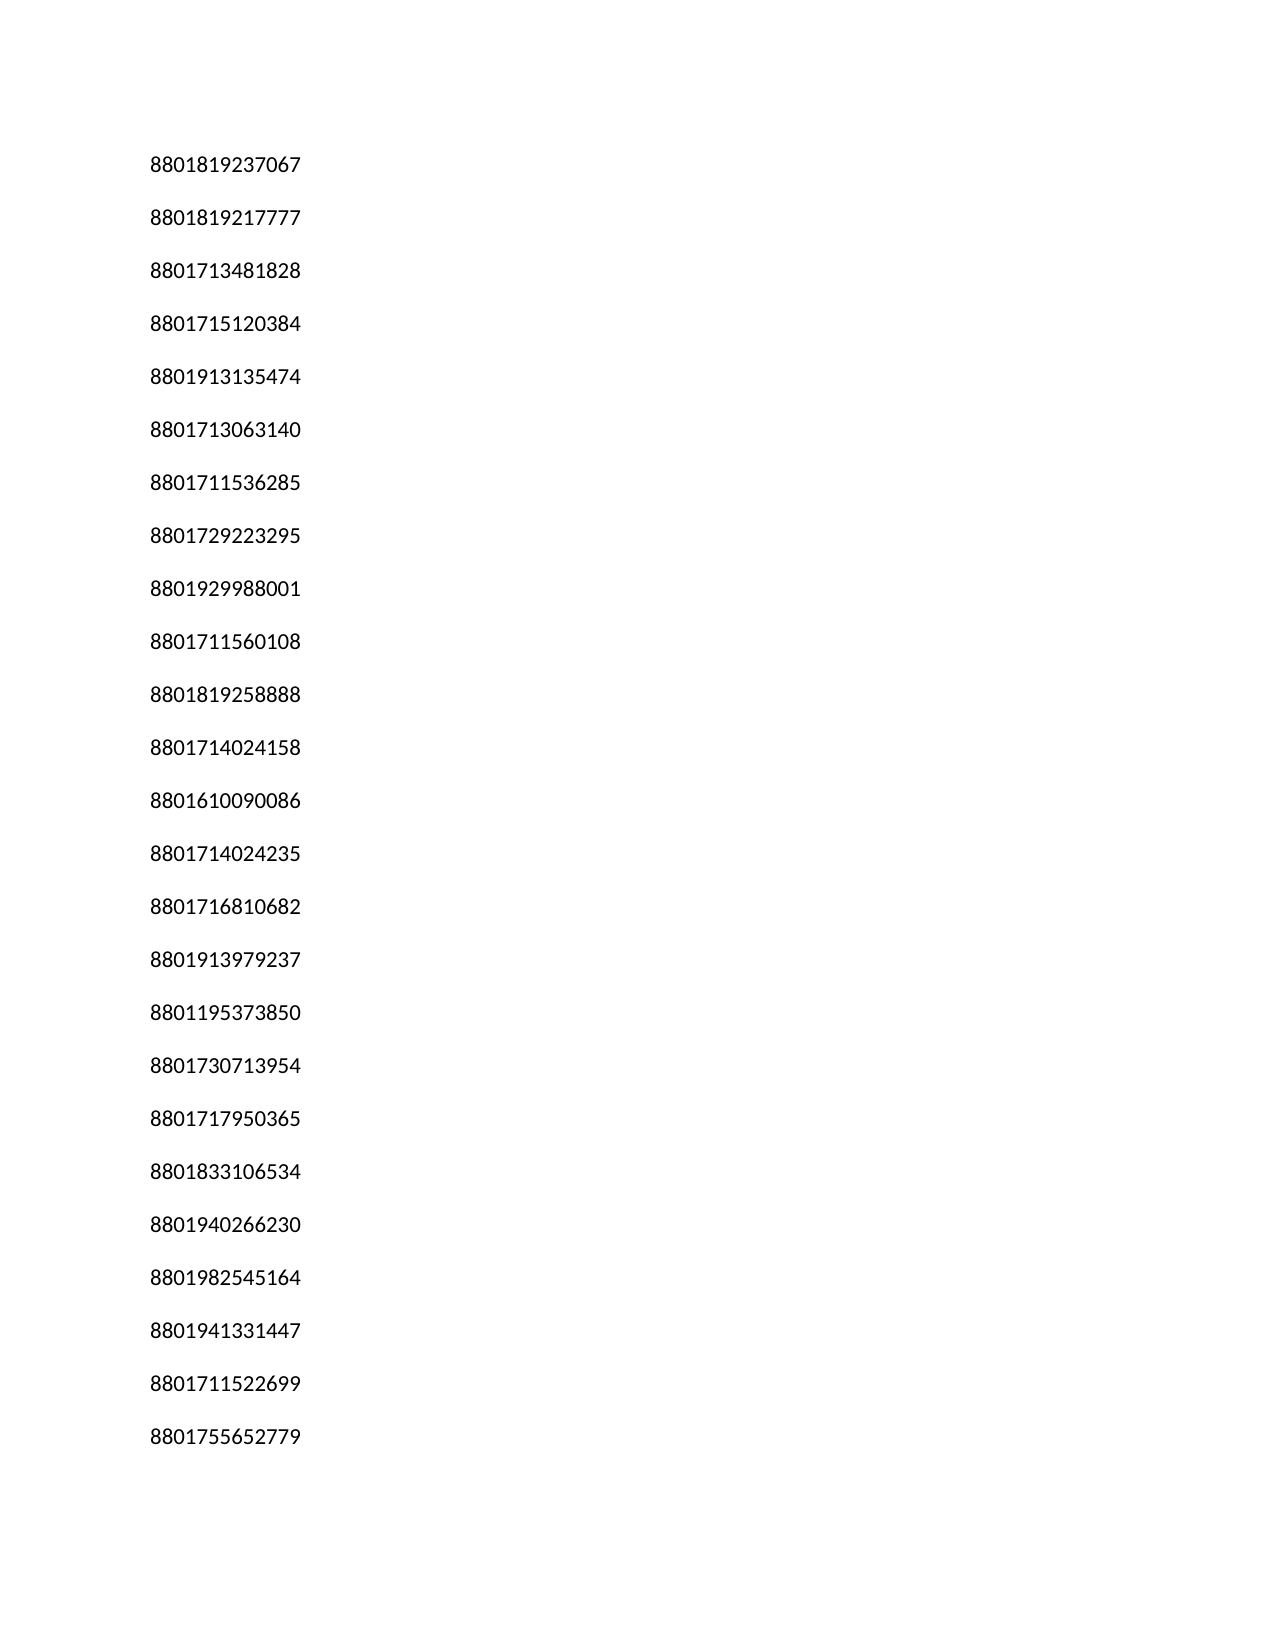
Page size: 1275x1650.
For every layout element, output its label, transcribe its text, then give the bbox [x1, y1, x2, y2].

text 8801711560108 [150, 627, 1125, 655]
text 8801713063140 [150, 415, 1125, 443]
text 8801941331447 [150, 1316, 1125, 1344]
text 8801940266230 [150, 1210, 1125, 1238]
text 8801716810682 [150, 892, 1125, 920]
text 8801819258888 [150, 680, 1125, 708]
text 8801833106534 [150, 1157, 1125, 1185]
text 8801715120384 [150, 309, 1125, 337]
text 8801913979237 [150, 945, 1125, 973]
text 8801714024158 [150, 733, 1125, 761]
text 8801713481828 [150, 256, 1125, 284]
text 8801610090086 [150, 786, 1125, 814]
text 8801711522699 [150, 1369, 1125, 1397]
text 8801819237067 [150, 150, 1125, 178]
text 8801929988001 [150, 574, 1125, 602]
text 8801195373850 [150, 998, 1125, 1026]
text 8801730713954 [150, 1051, 1125, 1079]
text 8801755652779 [150, 1422, 1125, 1451]
text 8801819217777 [150, 203, 1125, 231]
text 8801711536285 [150, 468, 1125, 496]
text 8801982545164 [150, 1263, 1125, 1291]
text 8801913135474 [150, 362, 1125, 390]
text 8801729223295 [150, 521, 1125, 549]
text 8801714024235 [150, 839, 1125, 867]
text 8801717950365 [150, 1104, 1125, 1132]
